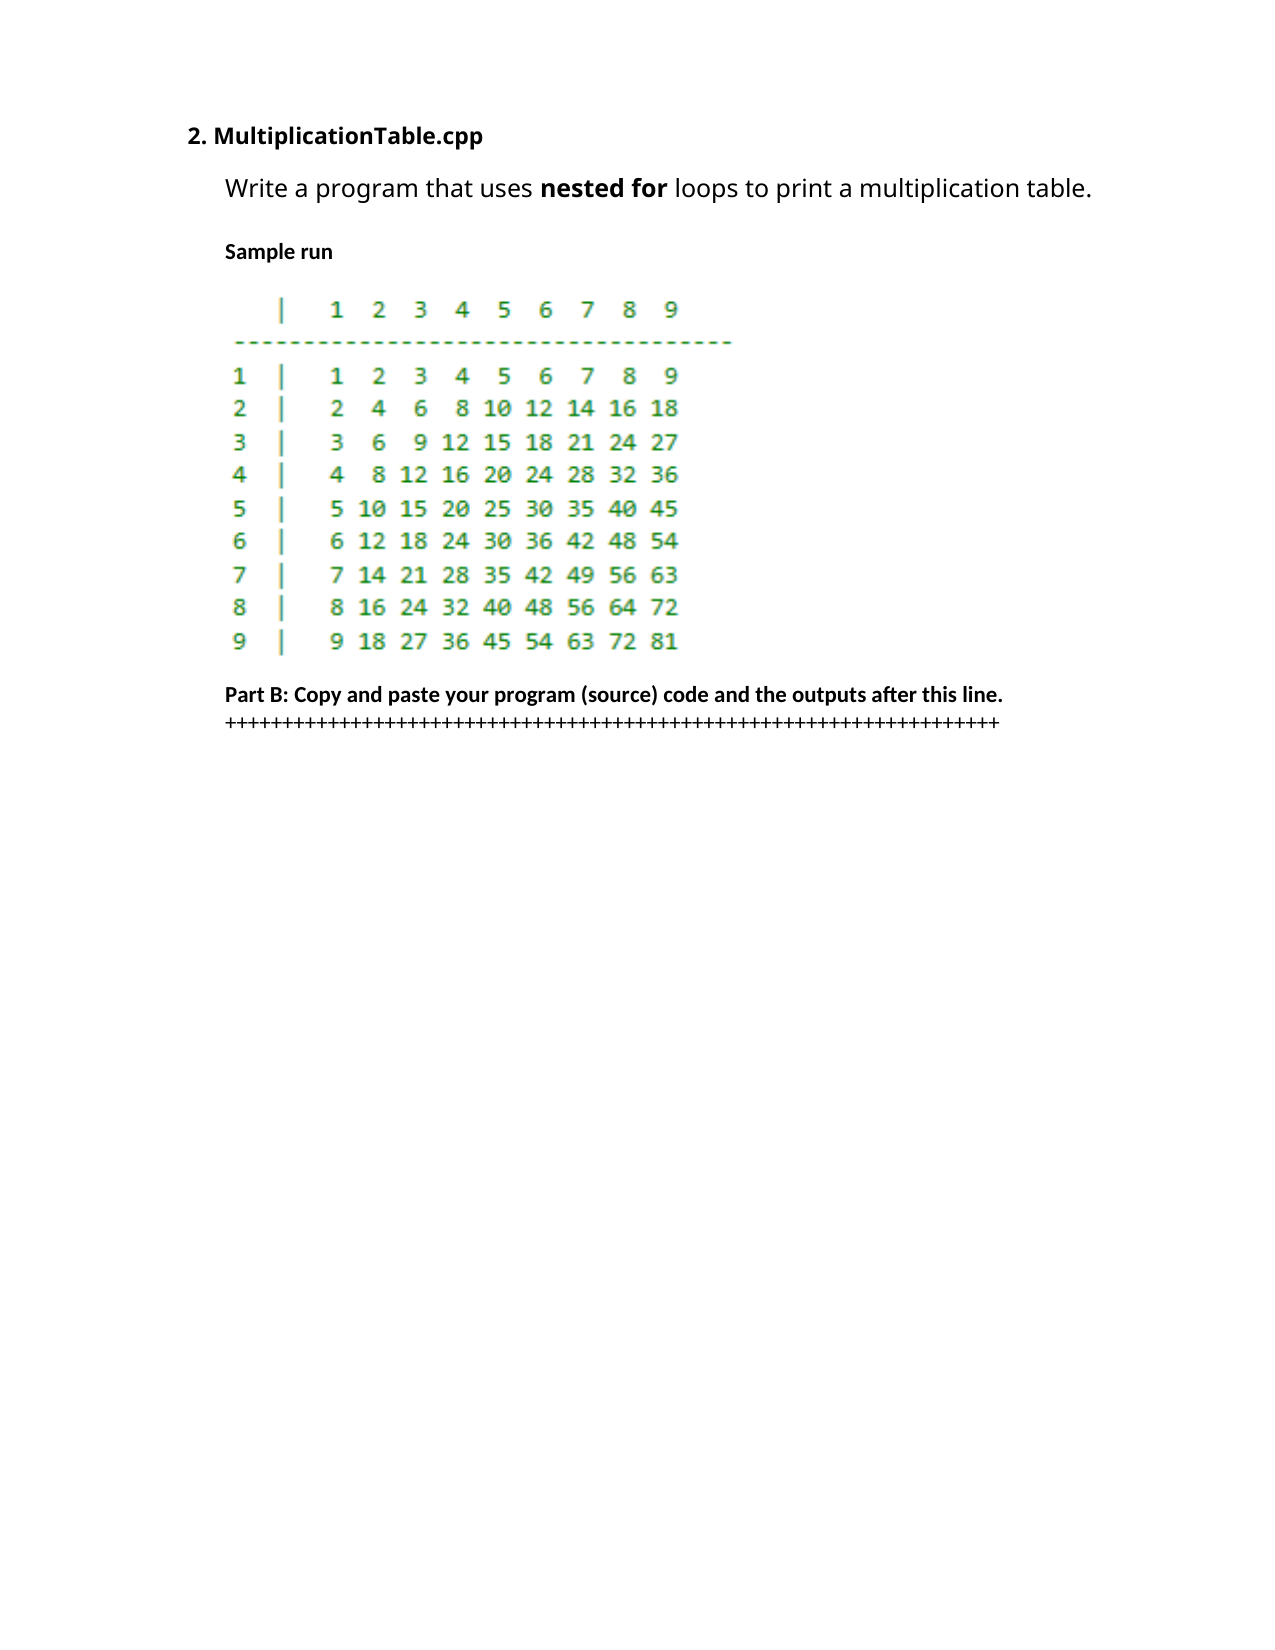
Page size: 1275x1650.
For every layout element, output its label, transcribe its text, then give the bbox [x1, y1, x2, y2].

text ++++++++++++++++++++++++++++++++++++++++++++++++++++++++++++++++++++ [225, 708, 1125, 736]
text Part B: Copy and paste your program (source) code and the outputs after this line. [225, 680, 1125, 708]
list Sample run [225, 237, 1125, 265]
text 2. MultiplicationTable.cpp [187, 120, 1125, 151]
picture [225, 284, 733, 680]
list Write a program that uses nested for loops to print a multiplication table. [225, 170, 1125, 204]
